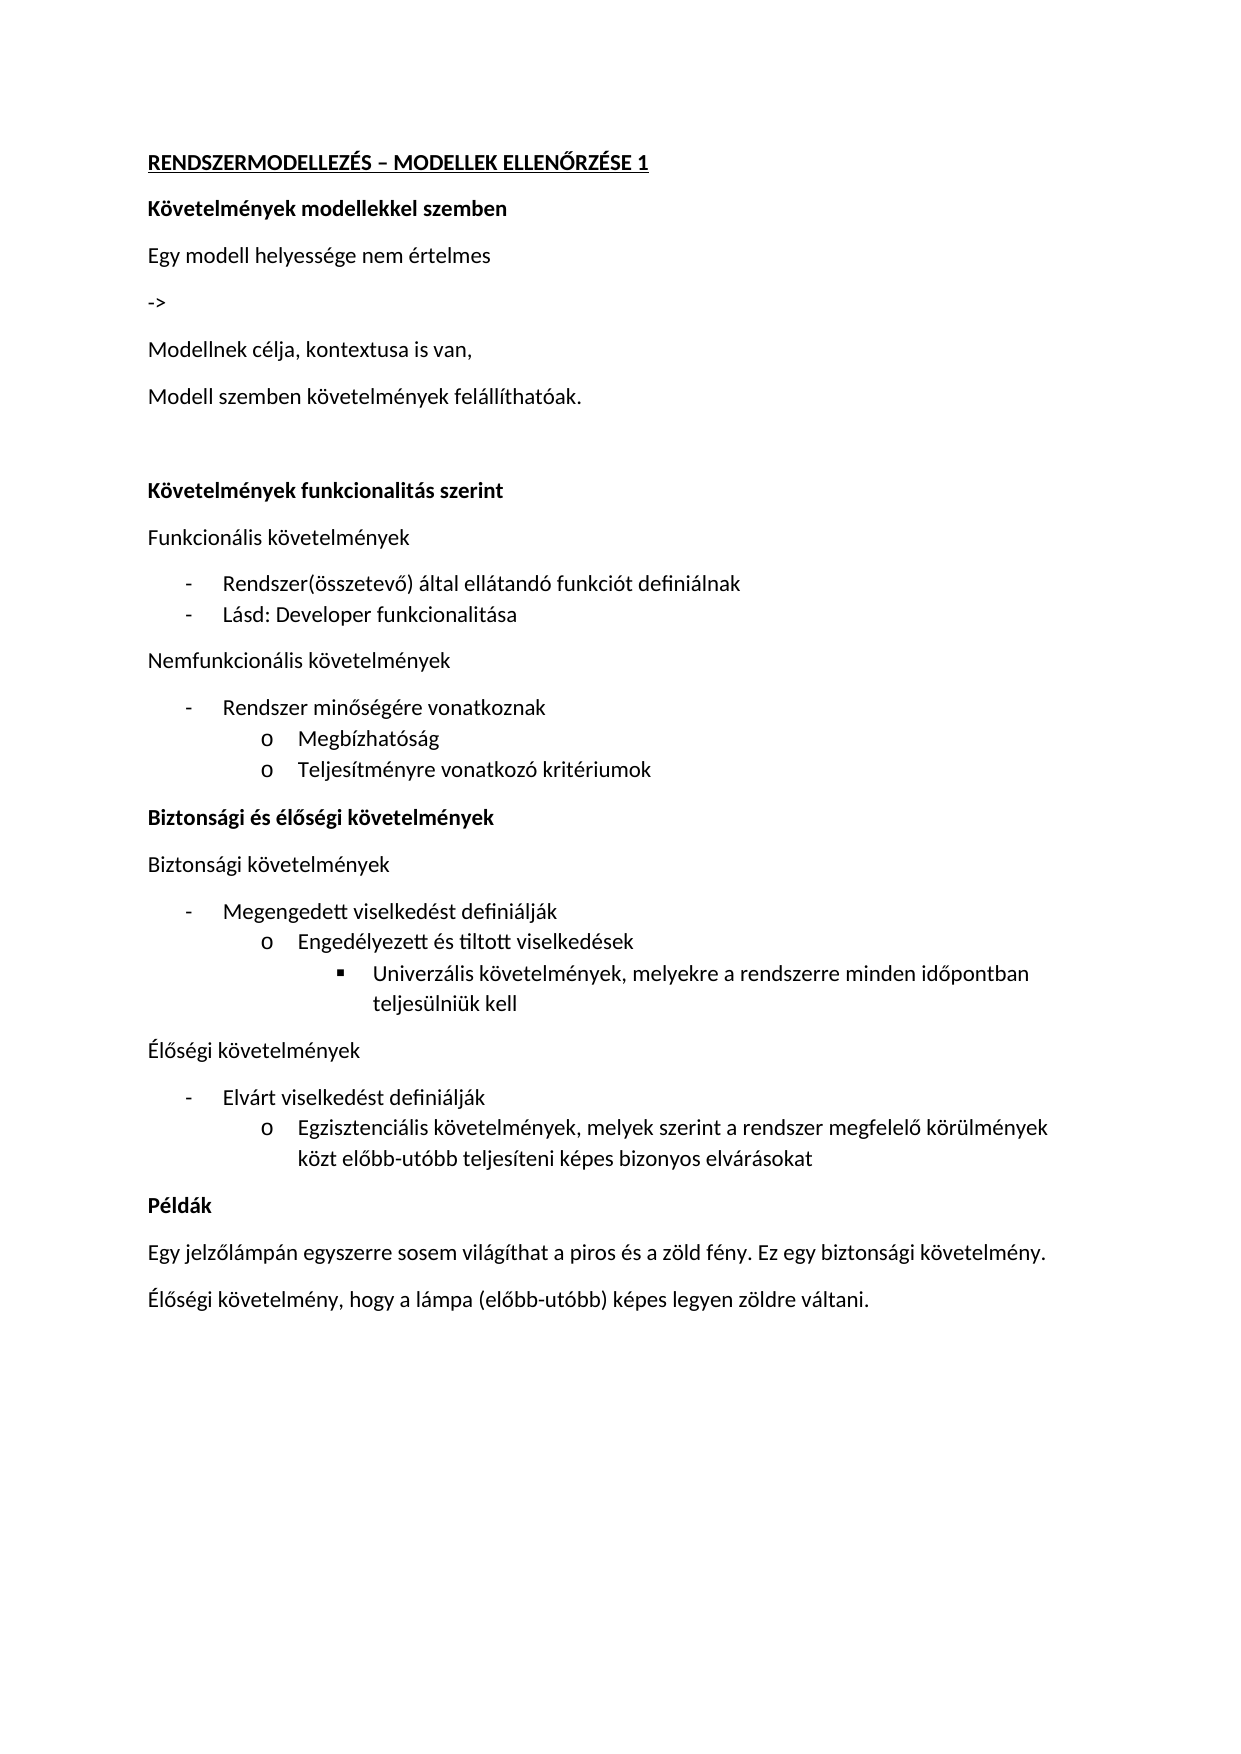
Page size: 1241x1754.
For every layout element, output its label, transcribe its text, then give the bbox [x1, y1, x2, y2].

text Élőségi követelmények [148, 1036, 1093, 1064]
list Lásd: Developer funkcionalitása [185, 600, 1093, 628]
text Modellnek célja, kontextusa is van, [148, 335, 1093, 363]
text Egy jelzőlámpán egyszerre sosem világíthat a piros és a zöld fény. Ez egy biztonsági követelmény. [148, 1238, 1093, 1266]
text Egy modell helyessége nem értelmes [148, 241, 1093, 269]
text Követelmények funkcionalitás szerint [148, 476, 1093, 504]
text RENDSZERMODELLEZÉS – MODELLEK ELLENŐRZÉSE 1 [148, 148, 1093, 176]
text Modell szemben követelmények felállíthatóak. [148, 382, 1093, 410]
text Nemfunkcionális követelmények [148, 647, 1093, 674]
text Követelmények modellekkel szemben [148, 194, 1093, 222]
text Élőségi követelmény, hogy a lámpa (előbb-utóbb) képes legyen zöldre váltani. [148, 1285, 1093, 1313]
list Univerzális követelmények, melyekre a rendszerre minden időpontban teljesülniük kell [335, 959, 1093, 1017]
list Rendszer minőségére vonatkoznak [185, 693, 1093, 721]
list Teljesítményre vonatkozó kritériumok [260, 755, 1093, 784]
text Biztonsági követelmények [148, 850, 1093, 878]
text Példák [148, 1191, 1093, 1219]
text -> [148, 288, 1093, 316]
list Megbízhatóság [260, 724, 1093, 753]
list Egzisztenciális követelmények, melyek szerint a rendszer megfelelő körülmények közt előbb-utóbb teljesíteni képes bizonyos elvárásokat [260, 1113, 1093, 1172]
list Megengedett viselkedést definiálják [185, 897, 1093, 925]
text Biztonsági és élőségi követelmények [148, 803, 1093, 831]
text Funkcionális követelmények [148, 523, 1093, 551]
list Elvárt viselkedést definiálják [185, 1083, 1093, 1111]
list Rendszer(összetevő) által ellátandó funkciót definiálnak [185, 569, 1093, 597]
list Engedélyezett és tiltott viselkedések [260, 927, 1093, 956]
